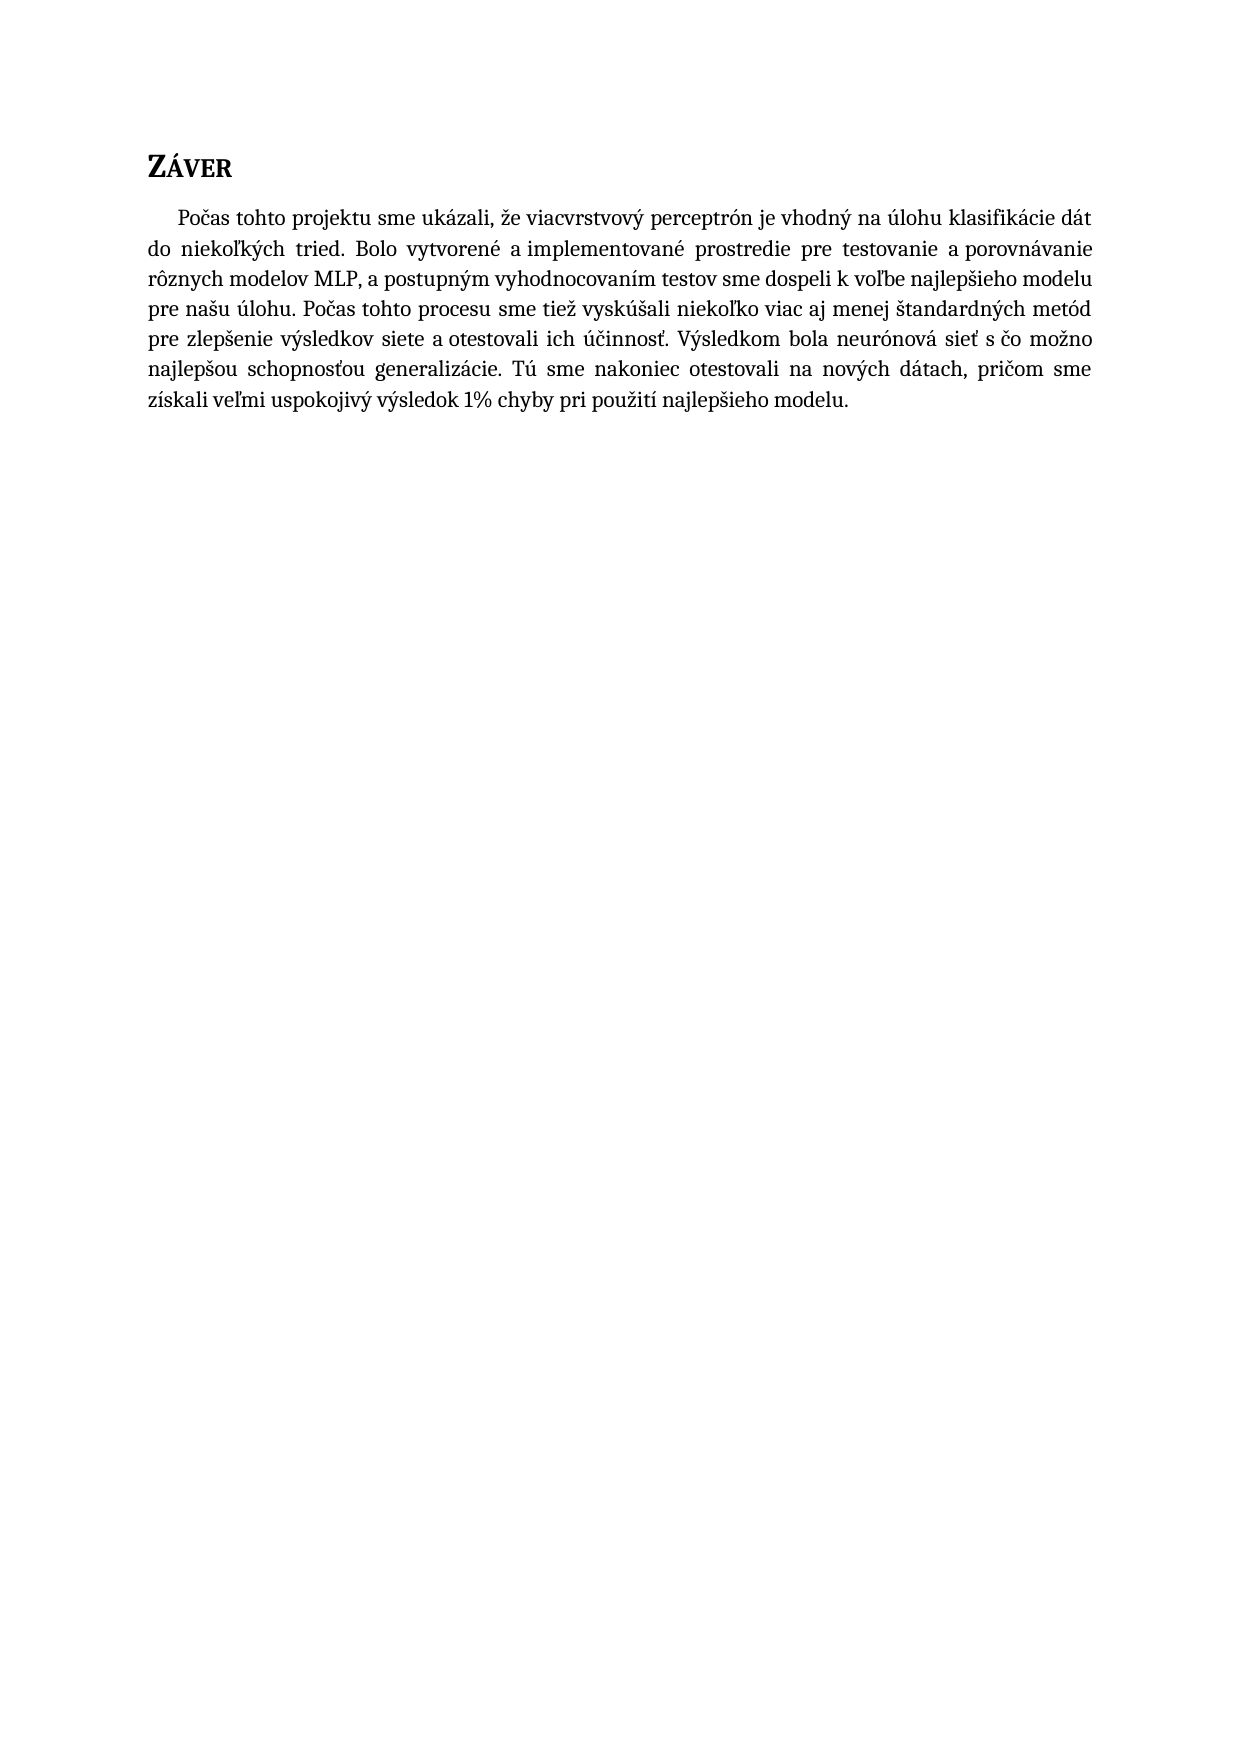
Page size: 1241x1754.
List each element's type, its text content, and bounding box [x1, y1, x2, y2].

subtitle Záver [148, 148, 1093, 186]
text Počas tohto projektu sme ukázali, že viacvrstvový perceptrón je vhodný na úlohu klasifikácie dát do niekoľkých tried. Bolo vytvorené a implementované prostredie pre testovanie a porovnávanie rôznych modelov MLP, a postupným vyhodnocovaním testov sme dospeli k voľbe najlepšieho modelu pre našu úlohu. Počas tohto procesu sme tiež vyskúšali niekoľko viac aj menej štandardných metód pre zlepšenie výsledkov siete a otestovali ich účinnosť. Výsledkom bola neurónová sieť s čo možno najlepšou schopnosťou generalizácie. Tú sme nakoniec otestovali na nových dátach, pričom sme získali veľmi uspokojivý výsledok 1% chyby pri použití najlepšieho modelu. [148, 205, 1093, 413]
